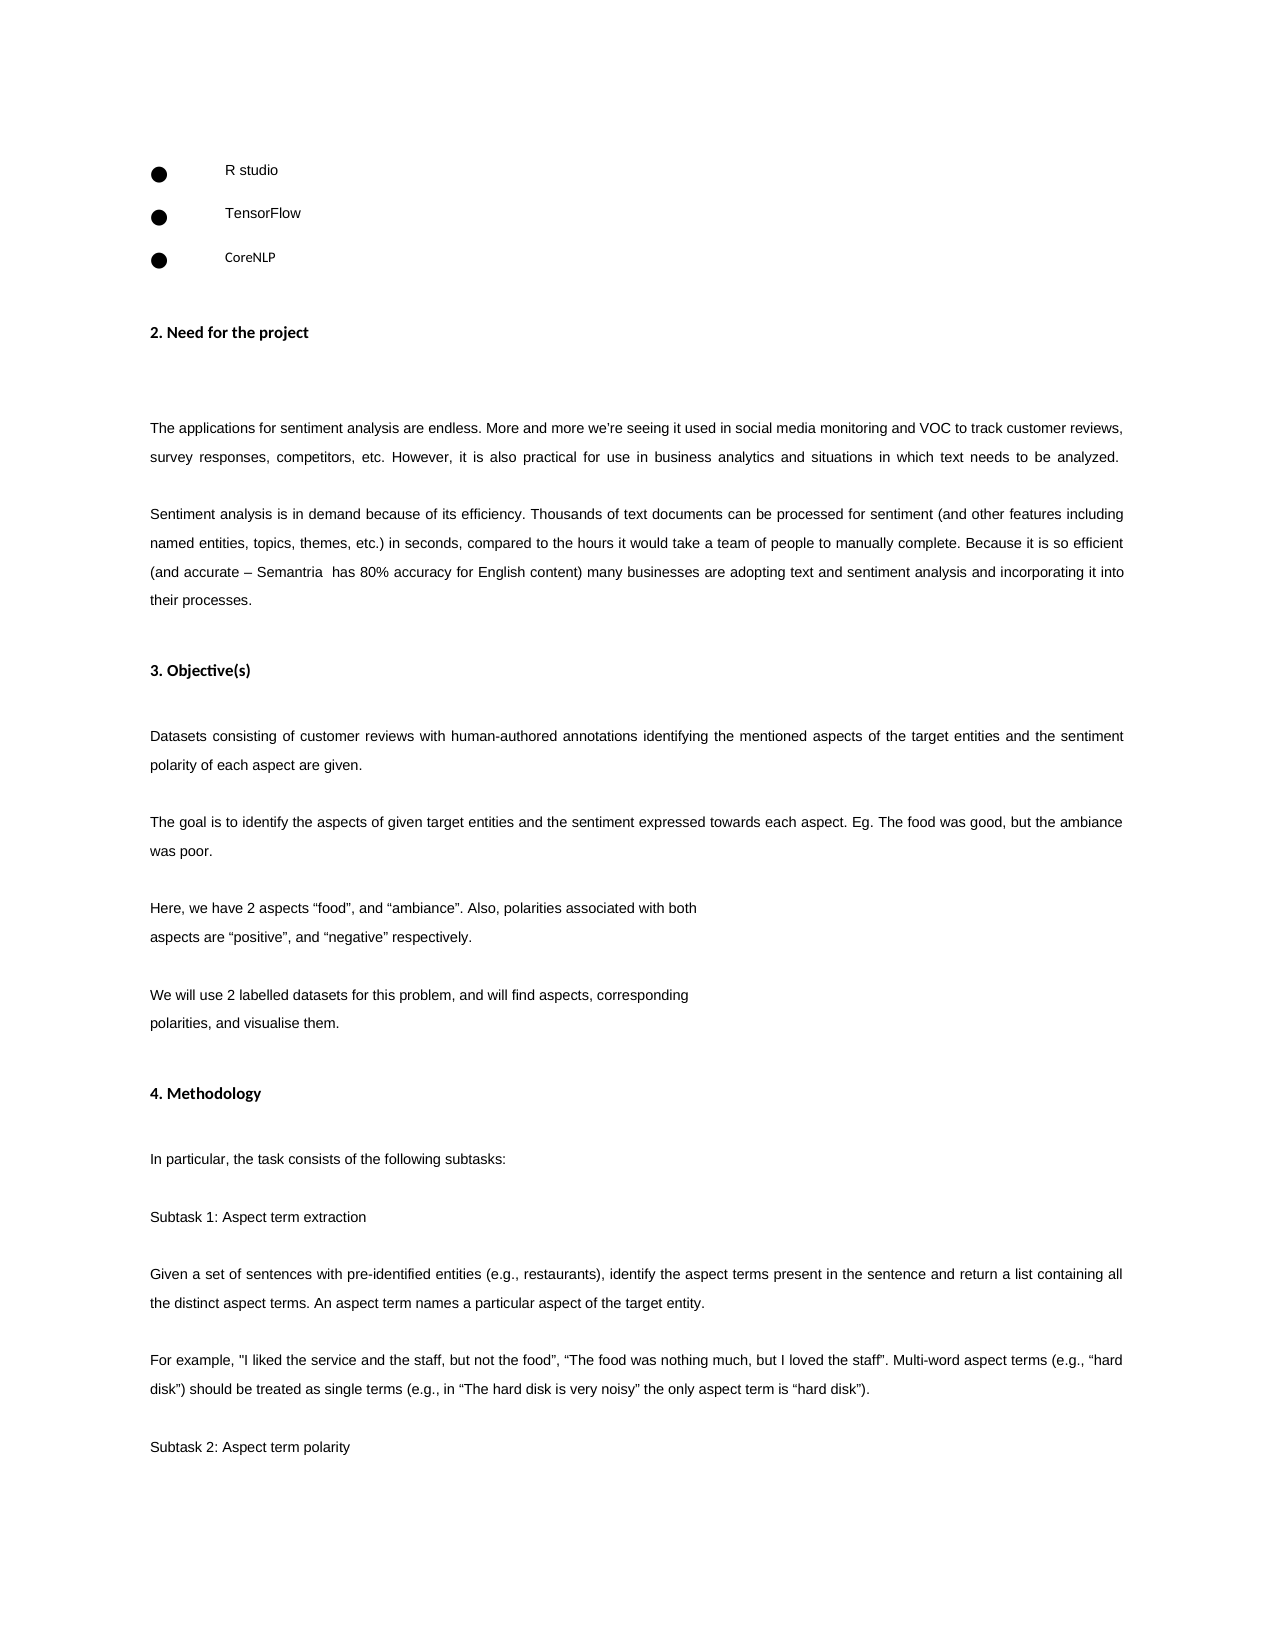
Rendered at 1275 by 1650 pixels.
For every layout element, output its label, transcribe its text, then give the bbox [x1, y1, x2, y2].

text polarities, and visualise them. [150, 1003, 1125, 1032]
list R studio [150, 150, 1125, 193]
text Here, we have 2 aspects “food”, and “ambiance”. Also, polarities associated with both [150, 888, 1125, 917]
text The applications for sentiment analysis are endless. More and more we’re seeing it used in social media monitoring and VOC to track customer reviews, survey responses, competitors, etc. However, it is also practical for use in business analytics and situations in which text needs to be analyzed. Sentiment analysis is in demand because of its efficiency. Thousands of text documents can be processed for sentiment (and other features including named entities, topics, themes, etc.) in seconds, compared to the hours it would take a team of people to manually complete. Because it is so efficient (and accurate – Semantria has 80% accuracy for English content) many businesses are adopting text and sentiment analysis and incorporating it into their processes. [150, 408, 1125, 609]
list TensorFlow [150, 193, 1125, 235]
text aspects are “positive”, and “negative” respectively. [150, 917, 1125, 946]
text 4. Methodology [150, 1068, 1125, 1103]
text Subtask 2: Aspect term polarity [150, 1426, 1125, 1455]
text 3. Objective(s) [150, 644, 1125, 680]
list CoreNLP [150, 235, 1125, 278]
text Subtask 1: Aspect term extraction [150, 1196, 1125, 1225]
text We will use 2 labelled datasets for this problem, and will find aspects, corresponding [150, 974, 1125, 1003]
text Datasets consisting of customer reviews with human-authored annotations identifying the mentioned aspects of the target entities and the sentiment polarity of each aspect are given. [150, 716, 1125, 773]
text 2. Need for the project [150, 307, 1125, 343]
text In particular, the task consists of the following subtasks: [150, 1139, 1125, 1168]
text Given a set of sentences with pre-identified entities (e.g., restaurants), identify the aspect terms present in the sentence and return a list containing all the distinct aspect terms. An aspect term names a particular aspect of the target entity. [150, 1254, 1125, 1311]
text For example, "I liked the service and the staff, but not the food”, “The food was nothing much, but I loved the staff”. Multi-word aspect terms (e.g., “hard disk”) should be treated as single terms (e.g., in “The hard disk is very noisy” the only aspect term is “hard disk”). [150, 1340, 1125, 1398]
text The goal is to identify the aspects of given target entities and the sentiment expressed towards each aspect. Eg. The food was good, but the ambiance was poor. [150, 802, 1125, 859]
